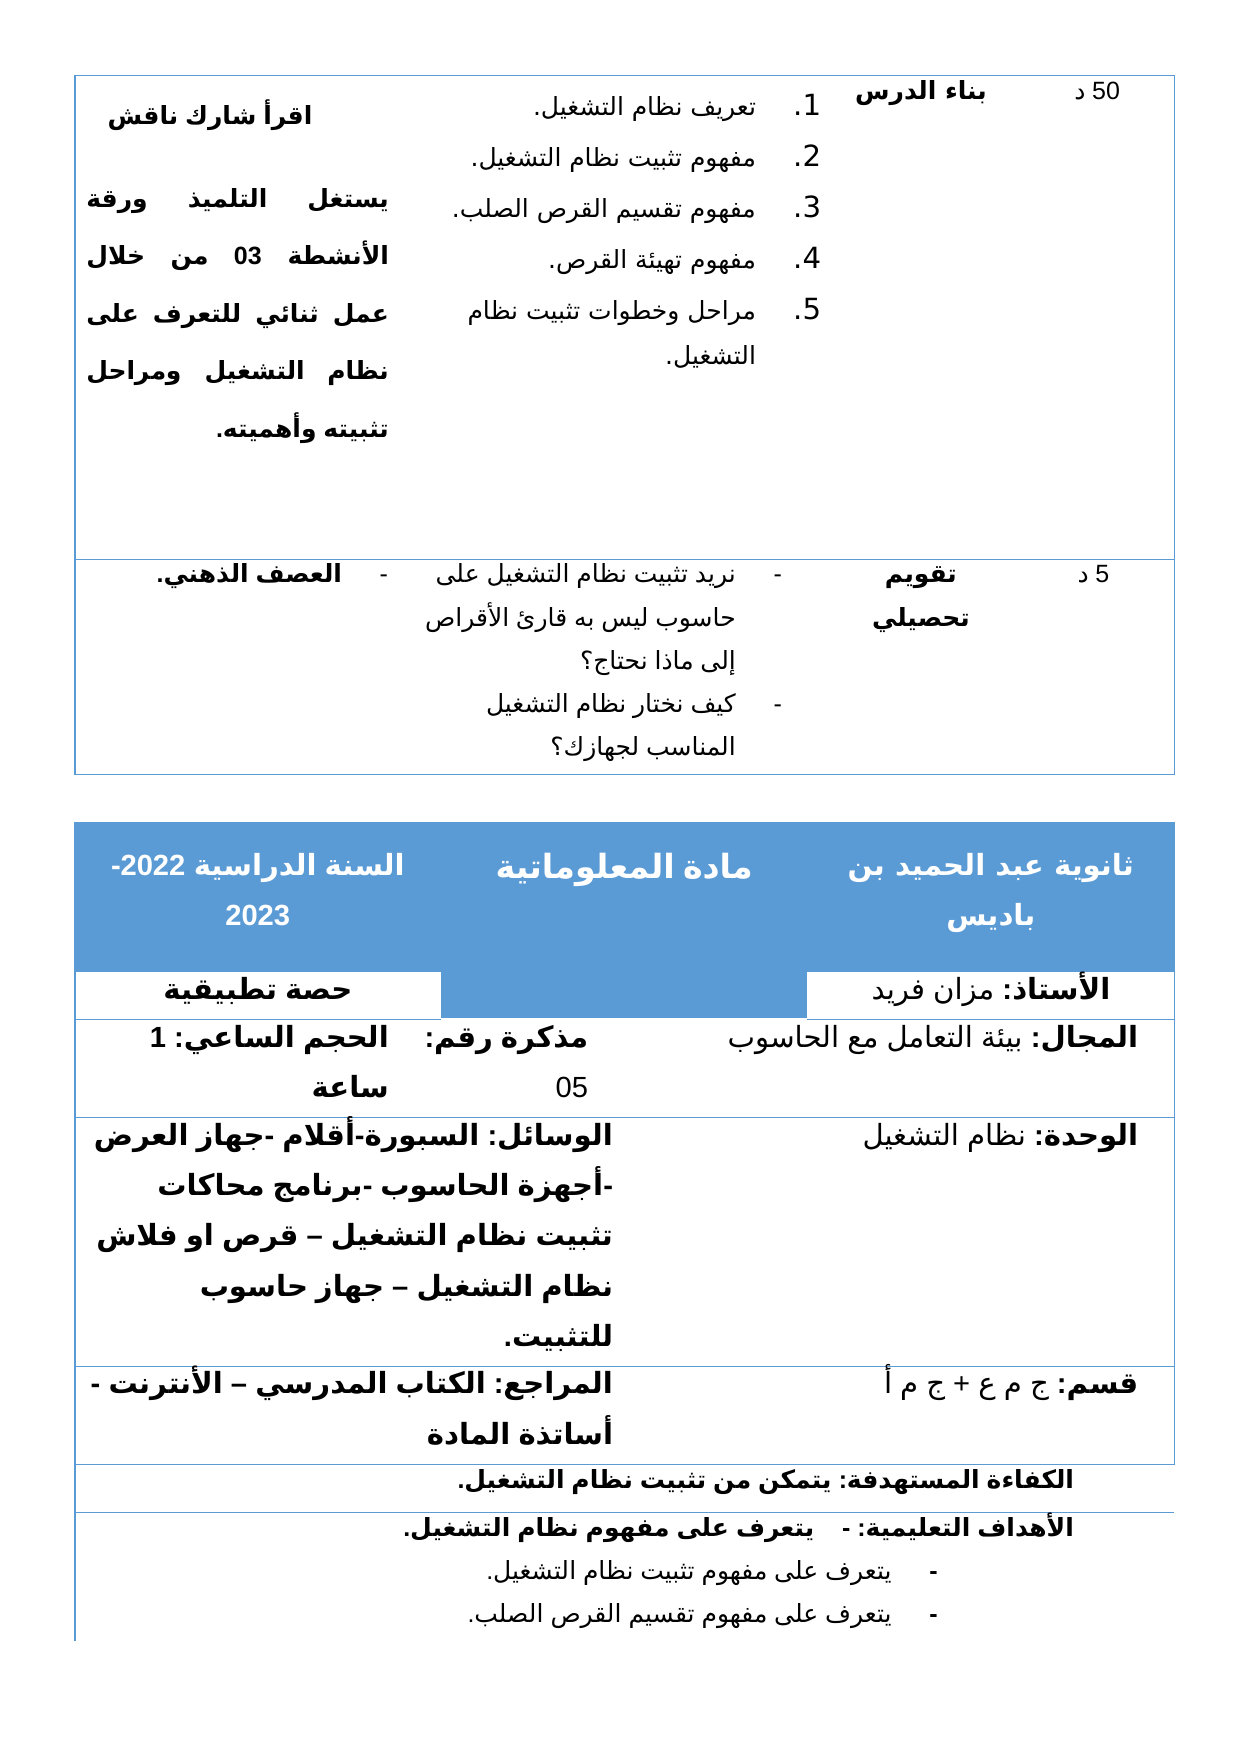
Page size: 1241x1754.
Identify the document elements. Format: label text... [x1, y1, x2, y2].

table_cell الحجم الساعي: 1 ساعة [76, 1020, 400, 1117]
table_cell الوحدة: نظام التشغيل [624, 1118, 1174, 1366]
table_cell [76, 1513, 1174, 1641]
table_cell الأستاذ: مزان فريد [807, 972, 1174, 1018]
table_cell تعريف نظام التشغيل. مفهوم تثبيت نظام التشغيل. مفهوم تقسيم القرص الصلب. مفهوم تهيئة القرص. مراحل وخطوات تثبيت نظام التشغيل. [400, 76, 822, 558]
table_cell العصف الذهني. [76, 560, 400, 774]
table_cell مذكرة رقم:05 [400, 1019, 624, 1117]
table_cell المجال: بيئة التعامل مع الحاسوب [624, 1019, 1174, 1117]
table_cell المراجع: الكتاب المدرسي – الأنترنت -أساتذة المادة [76, 1367, 624, 1463]
table_cell نريد تثبيت نظام التشغيل على حاسوب ليس به قارئ الأقراص إلى ماذا نحتاج؟ كيف نختار نظام التشغيل المناسب لجهازك؟ [400, 560, 822, 774]
table_header ثانوية عبد الحميد بن باديس [807, 823, 1174, 971]
table_cell الوسائل: السبورة-أقلام -جهاز العرض -أجهزة الحاسوب -برنامج محاكات تثبيت نظام التشغيل – قرص او فلاش نظام التشغيل – جهاز حاسوب للتثبيت. [76, 1118, 624, 1366]
table_header مادة المعلوماتية [441, 823, 807, 1018]
table_cell قسم: ج م ع + ج م أ [624, 1367, 1174, 1463]
table_header السنة الدراسية 2022-2023 [76, 823, 441, 971]
table_cell اقرأ شارك ناقش يستغل التلميذ ورقة الأنشطة 03 من خلال عمل ثنائي للتعرف على نظام التشغيل ومراحل تثبيته وأهميته. [76, 76, 400, 558]
table_cell بناء الدرس [822, 76, 1019, 558]
table_cell 50 د [1020, 76, 1174, 558]
table_cell 5 د [1020, 560, 1174, 774]
table_cell الكفاءة المستهدفة: يتمكن من تثبيت نظام التشغيل. [76, 1465, 1174, 1512]
table_cell حصة تطبيقية [76, 972, 441, 1018]
table_cell تقويم تحصيلي [822, 560, 1019, 774]
